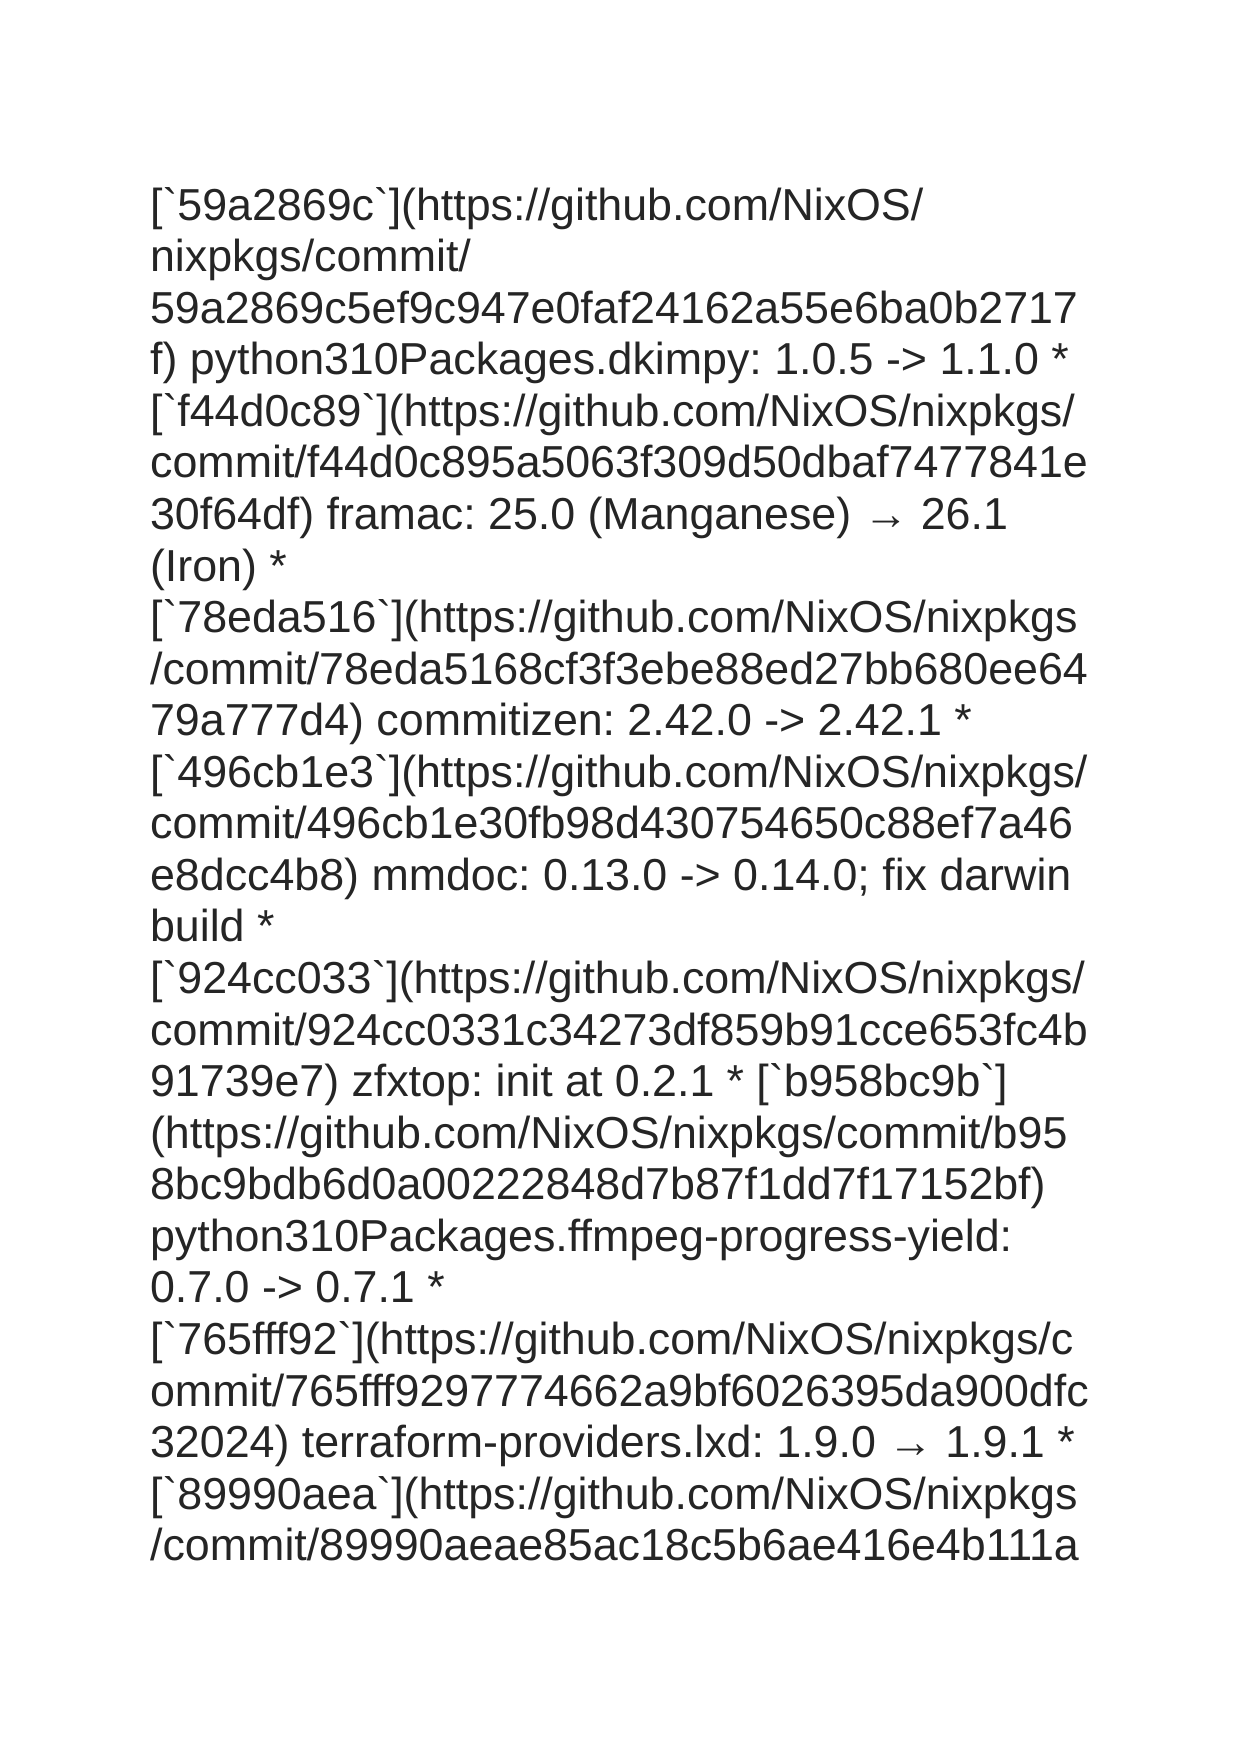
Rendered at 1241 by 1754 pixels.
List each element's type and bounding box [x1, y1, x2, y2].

text [150, 184, 1090, 1576]
